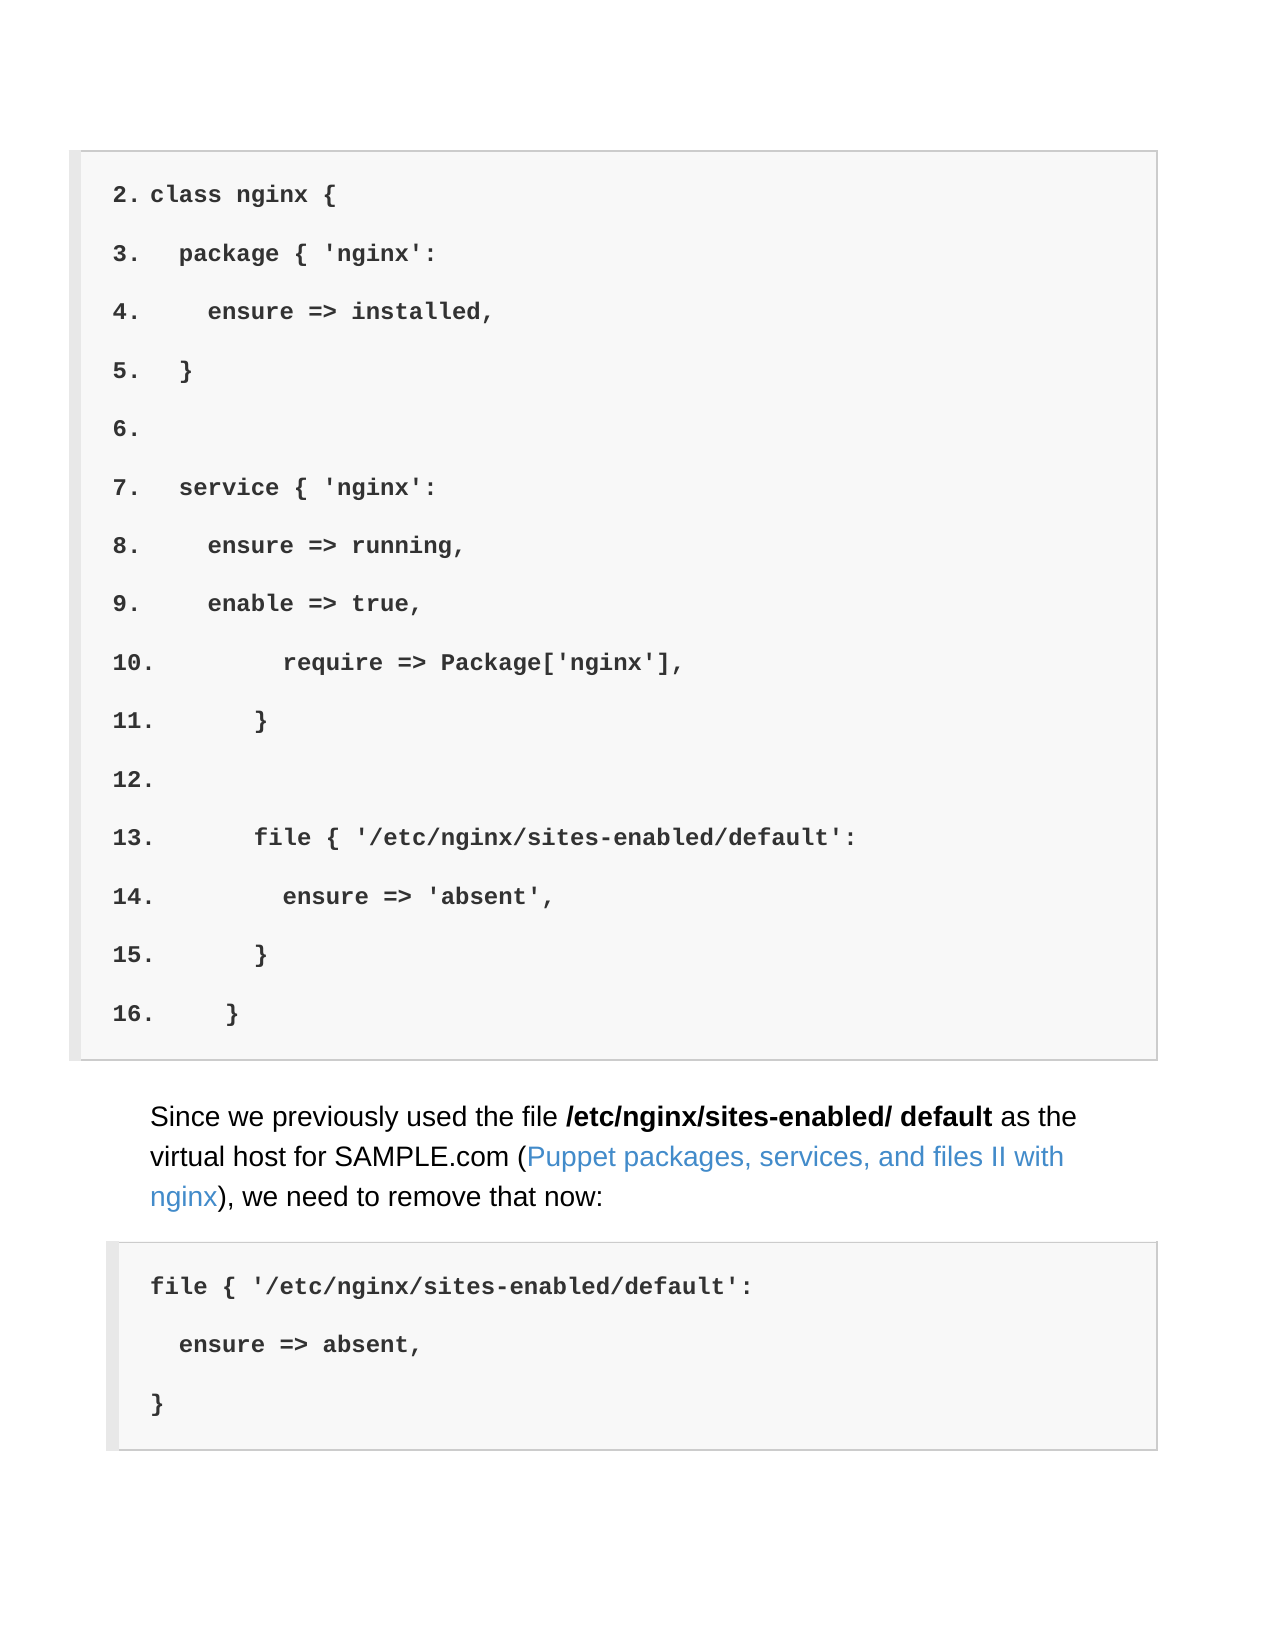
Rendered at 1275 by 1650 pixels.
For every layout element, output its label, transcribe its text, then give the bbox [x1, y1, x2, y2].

list } [81, 676, 1156, 734]
text } [119, 1358, 1156, 1449]
list } [81, 910, 1156, 968]
list } [81, 968, 1156, 1059]
text Since we previously used the file /etc/nginx/sites-enabled/ default as the virtual host for SAMPLE.com (Puppet packages, services, and files II with nginx), we need to remove that now: [150, 1092, 1125, 1212]
text ensure => absent, [119, 1300, 1156, 1358]
list require => Package['nginx'], [81, 617, 1156, 676]
list file { '/etc/nginx/sites-enabled/default': [81, 793, 1156, 851]
list enable => true, [81, 559, 1156, 617]
list } [81, 325, 1156, 384]
text file { '/etc/nginx/sites-enabled/default': [119, 1243, 1156, 1300]
list service { 'nginx': [81, 442, 1156, 501]
list ensure => installed, [81, 267, 1156, 325]
list class nginx { [81, 152, 1156, 208]
list ensure => 'absent', [81, 851, 1156, 910]
list package { 'nginx': [81, 208, 1156, 267]
list ensure => running, [81, 501, 1156, 559]
